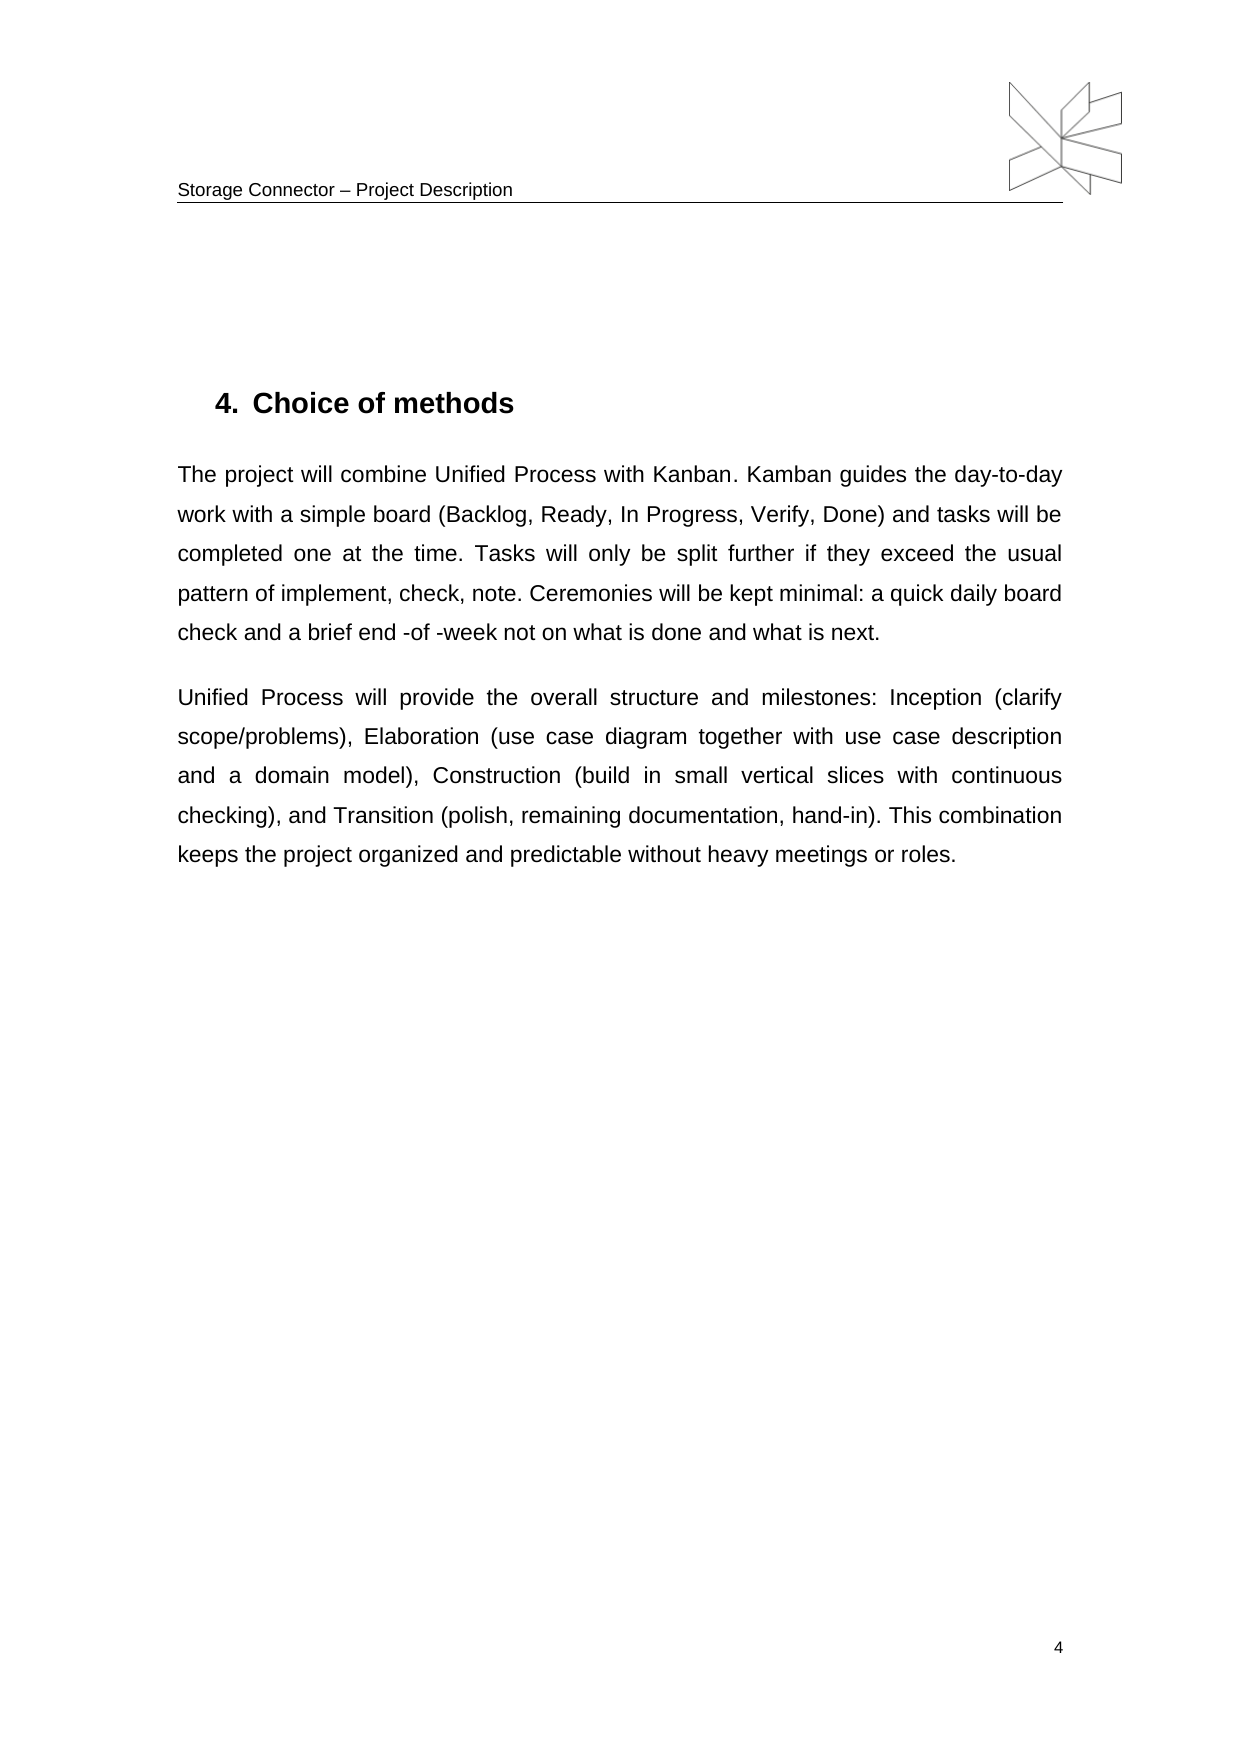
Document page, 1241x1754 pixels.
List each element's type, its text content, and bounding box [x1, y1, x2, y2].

subtitle Choice of methods [215, 386, 1063, 419]
text Unified Process will provide the overall structure and milestones: Inception (clarify scope/problems), Elaboration (use case diagram together with use case description and a domain model), Construction (build in small vertical slices with continuous checking), and Transition (polish, remaining documentation, hand-in). This combination keeps the project organized and predictable without heavy meetings or roles. [177, 683, 1063, 868]
text The project will combine Unified Process with Kanban. Kamban guides the day-to-day work with a simple board (Backlog, Ready, In Progress, Verify, Done) and tasks will be completed one at the time. Tasks will only be split further if they exceed the usual pattern of implement, check, note. Ceremonies will be kept minimal: a quick daily board check and a brief end -of -week not on what is done and what is next. [177, 461, 1063, 645]
picture [1009, 82, 1123, 196]
